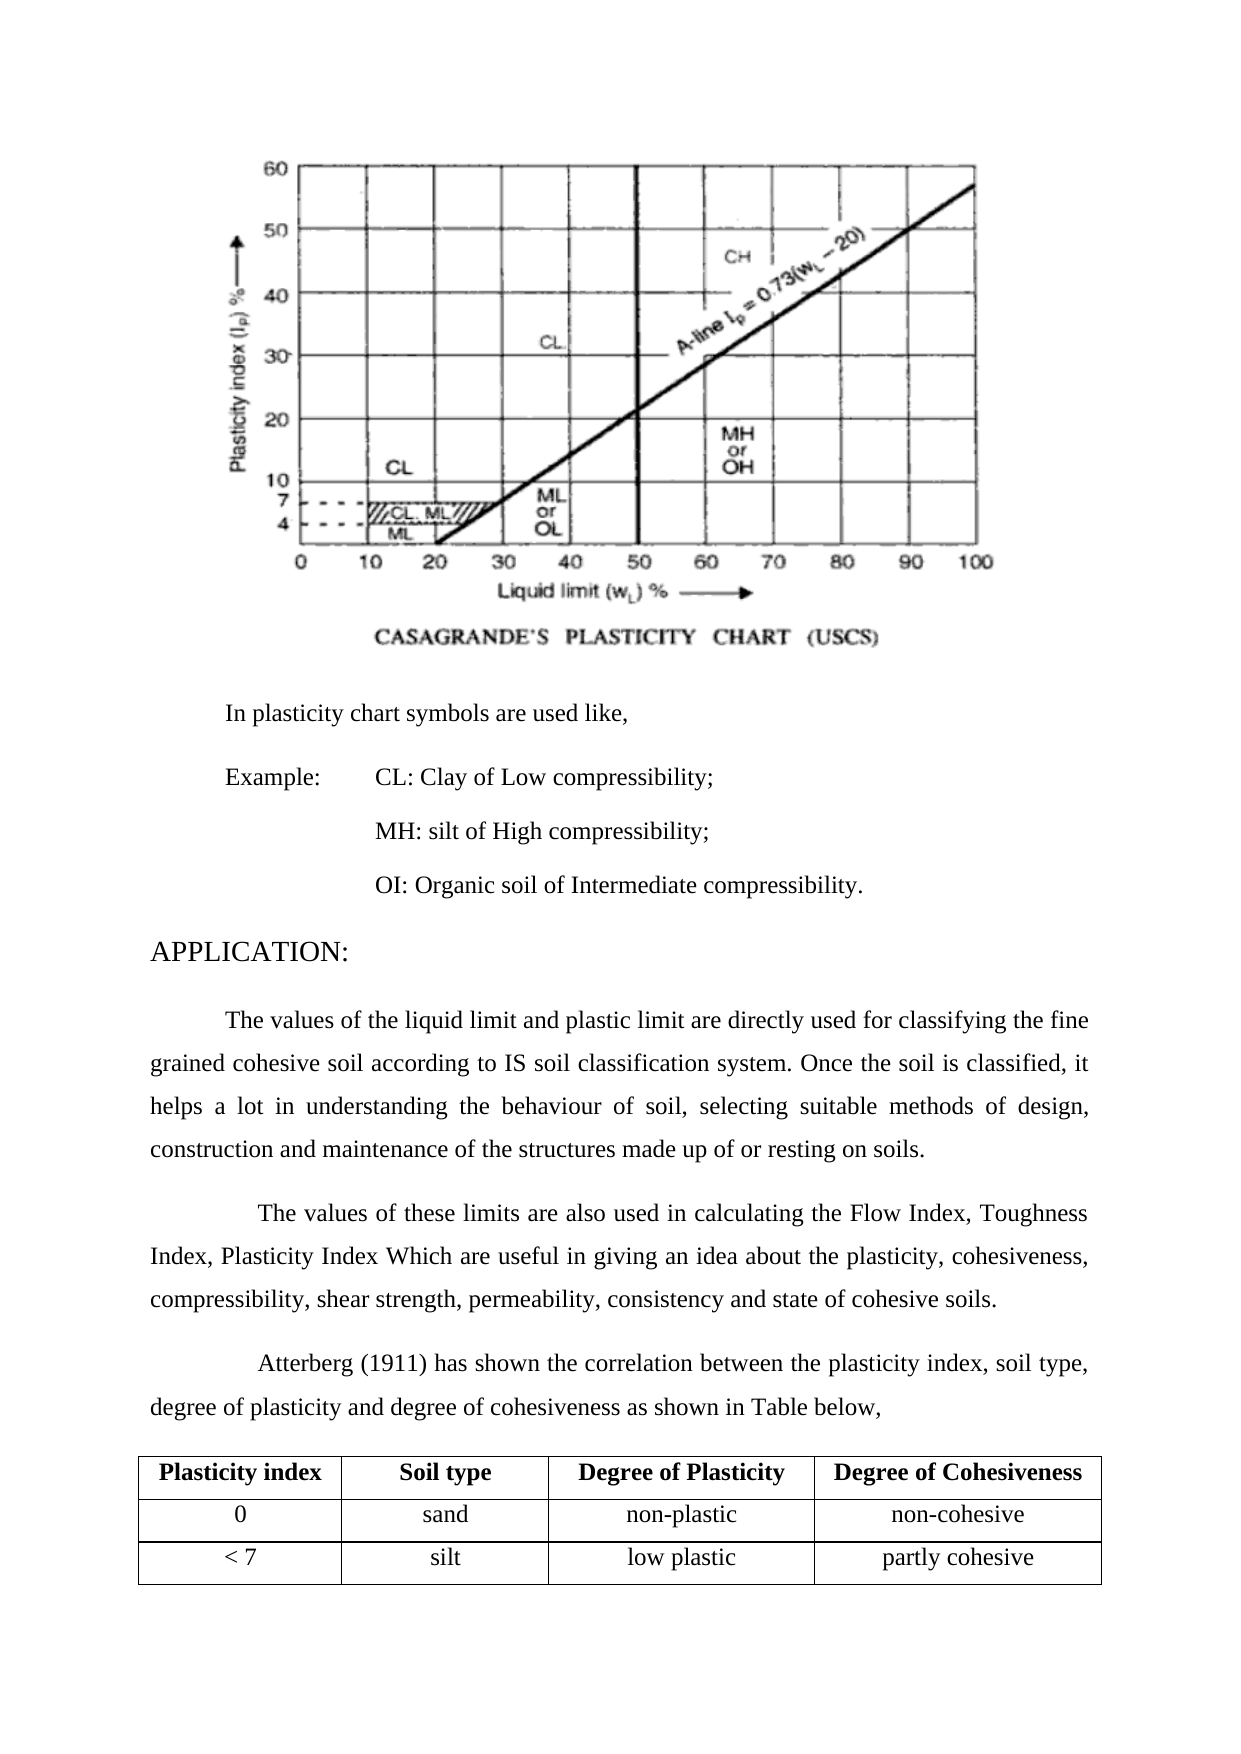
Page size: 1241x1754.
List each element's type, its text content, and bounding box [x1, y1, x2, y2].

text The values of the liquid limit and plastic limit are directly used for classifying the fine grained cohesive soil according to IS soil classification system. Once the soil is classified, it helps a lot in understanding the behaviour of soil, selecting suitable methods of design, construction and maintenance of the structures made up of or resting on soils. [150, 1005, 1090, 1163]
table_cell < 7 [139, 1543, 341, 1584]
table_cell silt [342, 1543, 548, 1584]
table_cell low plastic [549, 1543, 814, 1584]
text In plasticity chart symbols are used like, [150, 698, 1090, 727]
table_cell partly cohesive [815, 1543, 1101, 1584]
table_cell non-cohesive [815, 1500, 1101, 1541]
table_cell 0 [139, 1500, 341, 1541]
text The values of these limits are also used in calculating the Flow Index, Toughness Index, Plasticity Index Which are useful in giving an idea about the plasticity, cohesiveness, compressibility, shear strength, permeability, consistency and state of cohesive soils. [150, 1198, 1090, 1313]
table_header Plasticity index [139, 1457, 341, 1498]
table_header Degree of Cohesiveness [815, 1457, 1101, 1498]
text OI: Organic soil of Intermediate compressibility. [150, 870, 1090, 899]
text Atterberg (1911) has shown the correlation between the plasticity index, soil type, degree of plasticity and degree of cohesiveness as shown in Table below, [150, 1348, 1090, 1420]
table_cell non-plastic [549, 1500, 814, 1541]
table_header Degree of Plasticity [549, 1457, 814, 1498]
table_cell sand [342, 1500, 548, 1541]
picture [213, 150, 1027, 664]
table_header Soil type [342, 1457, 548, 1498]
text Example: CL: Clay of Low compressibility; [150, 762, 1090, 791]
text MH: silt of High compressibility; [150, 816, 1090, 845]
text APPLICATION: [150, 934, 1090, 967]
